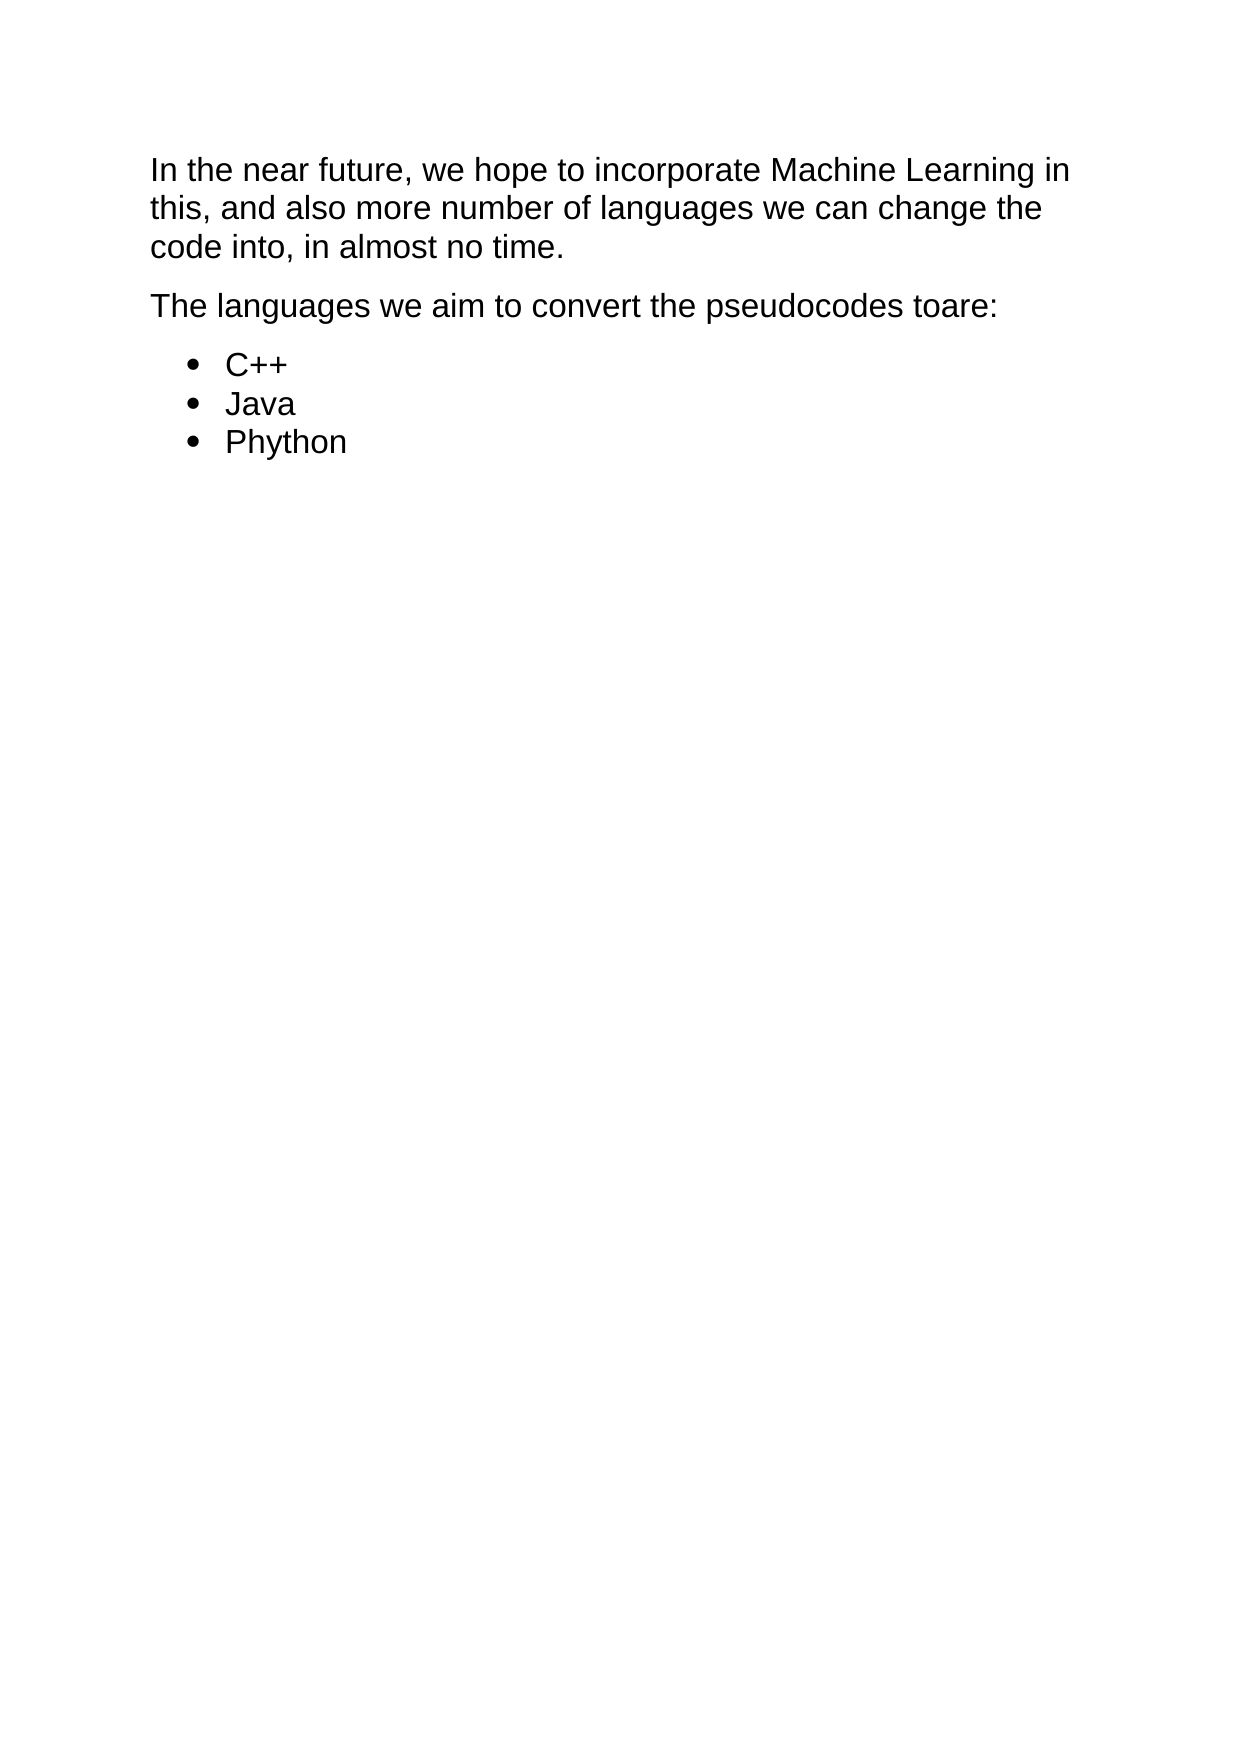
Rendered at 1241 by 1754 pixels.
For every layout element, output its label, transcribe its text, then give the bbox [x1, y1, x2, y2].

list C++ [187, 345, 1090, 384]
text In the near future, we hope to incorporate Machine Learning in this, and also more number of languages we can change the code into, in almost no time. [150, 150, 1090, 265]
list Phython [187, 422, 1090, 461]
text The languages we aim to convert the pseudocodes toare: [150, 286, 1090, 324]
list Java [187, 384, 1090, 422]
